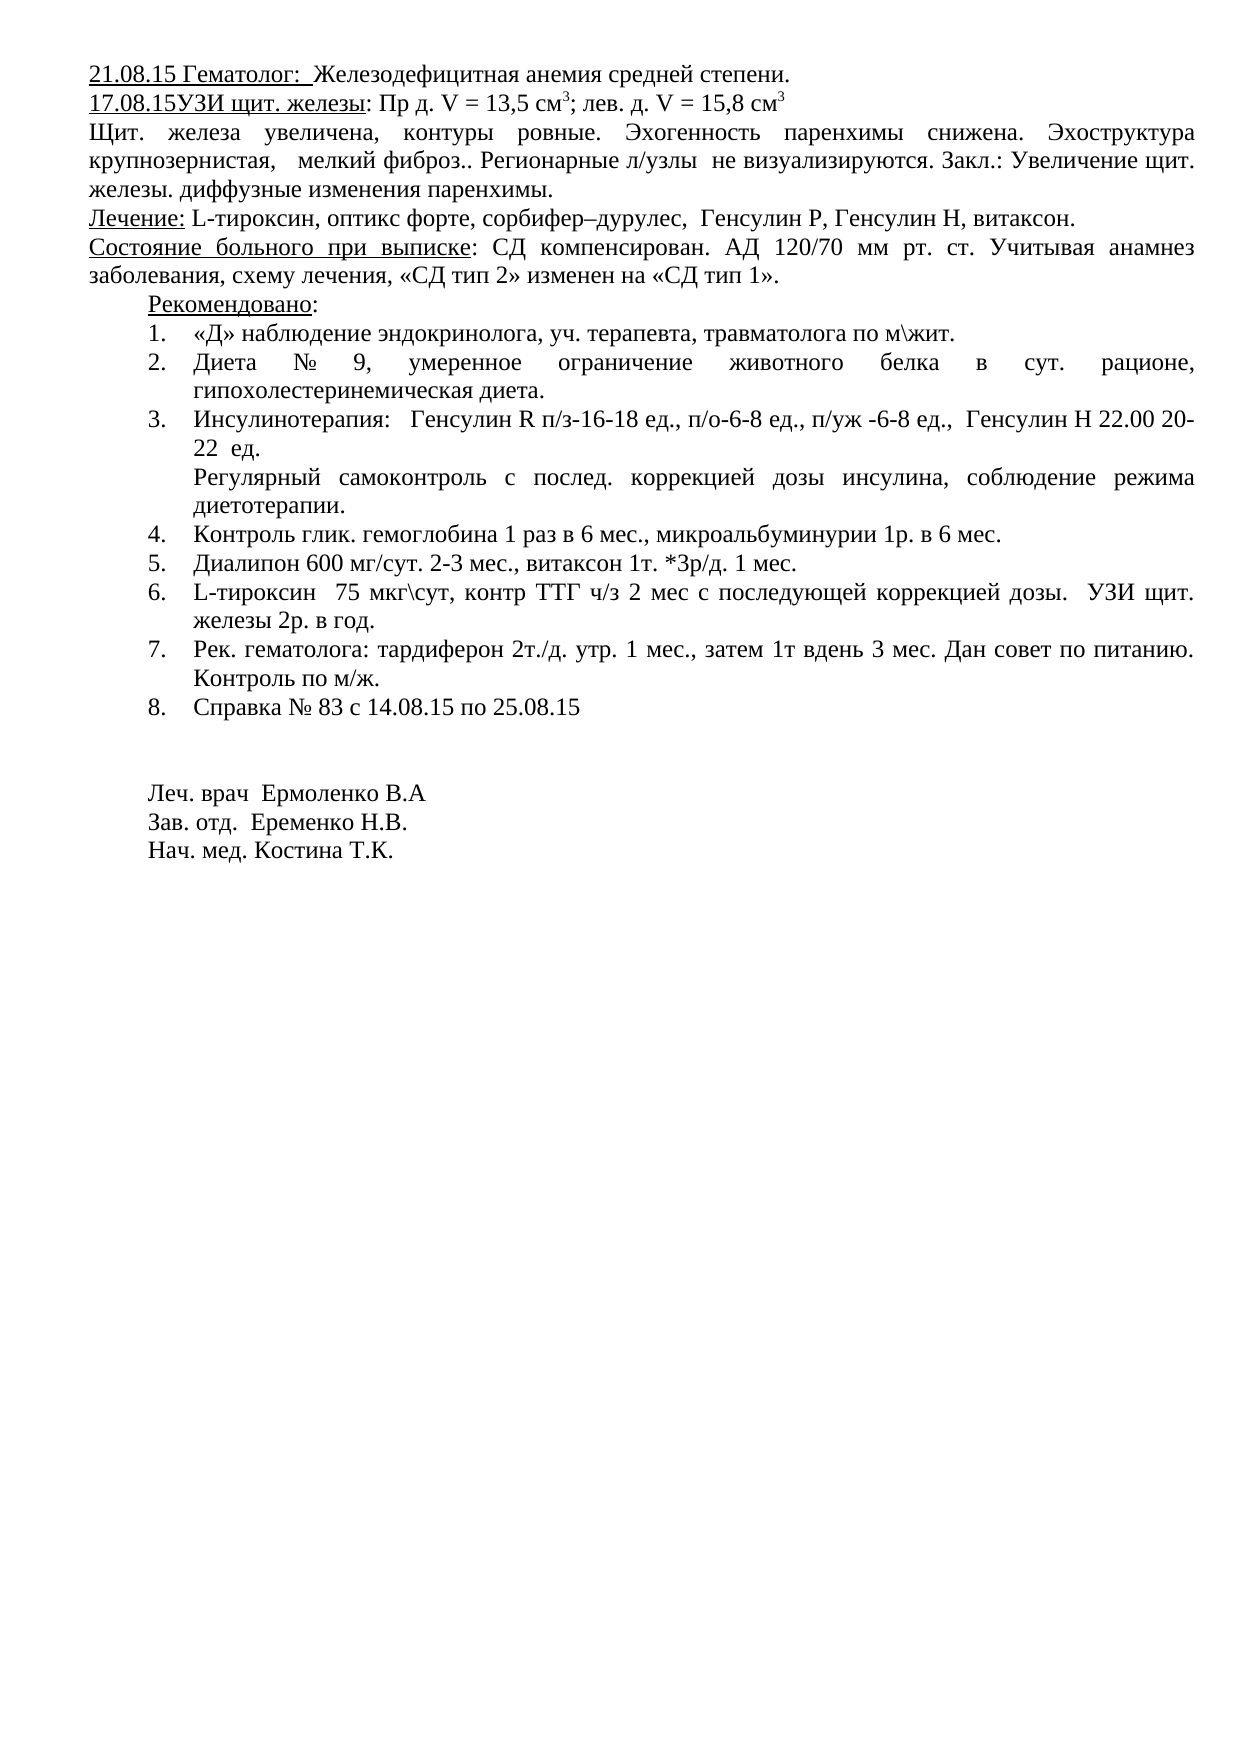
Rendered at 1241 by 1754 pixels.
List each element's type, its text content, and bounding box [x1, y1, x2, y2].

list L-тироксин 75 мкг\сут, контр ТТГ ч/з 2 мес с последующей коррекцией дозы. УЗИ щит. железы 2р. в год. [148, 577, 1196, 634]
list Диета № 9, умеренное ограничение животного белка в сут. рационе, гипохолестеринемическая диета. [148, 347, 1196, 404]
subtitle Леч. врач Ермоленко В.А [148, 778, 1196, 807]
text Рекомендовано: [148, 289, 1196, 318]
text 21.08.15 Гематолог: Железодефицитная анемия средней степени. [89, 59, 1196, 88]
text Регулярный самоконтроль с послед. коррекцией дозы инсулина, соблюдение режима диетотерапии. [193, 462, 1196, 519]
text Зав. отд. Еременко Н.В. [148, 807, 1196, 835]
list Диалипон 600 мг/сут. 2-3 мес., витаксон 1т. *3р/д. 1 мес. [148, 548, 1196, 577]
list Рек. гематолога: тардиферон 2т./д. утр. 1 мес., затем 1т вдень 3 мес. Дан совет по питанию. Контроль по м/ж. [148, 634, 1196, 692]
list «Д» наблюдение эндокринолога, уч. терапевта, травматолога по м\жит. [148, 318, 1196, 347]
text Состояние больного при выписке: СД компенсирован. АД 120/70 мм рт. ст. Учитывая анамнез заболевания, схему лечения, «СД тип 2» изменен на «СД тип 1». [89, 232, 1196, 289]
text Нач. мед. Костина Т.К. [148, 835, 1196, 864]
text Лечение: L-тироксин, оптикс форте, сорбифер–дурулес, Генсулин Р, Генсулин Н, витаксон. [89, 203, 1196, 232]
list Инсулинотерапия: Генсулин R п/з-16-18 ед., п/о-6-8 ед., п/уж -6-8 ед., Генсулин Н 22.00 20-22 ед. [148, 404, 1196, 462]
text 17.08.15УЗИ щит. железы: Пр д. V = 13,5 см3; лев. д. V = 15,8 см3 [89, 88, 1196, 117]
list Контроль глик. гемоглобина 1 раз в 6 мес., микроальбуминурии 1р. в 6 мес. [148, 519, 1196, 548]
text Щит. железа увеличена, контуры ровные. Эхогенность паренхимы снижена. Эхоструктура крупнозернистая, мелкий фиброз.. Регионарные л/узлы не визуализируются. Закл.: Увеличение щит. железы. диффузные изменения паренхимы. [89, 117, 1196, 203]
list Справка № 83 с 14.08.15 по 25.08.15 [148, 692, 1196, 720]
